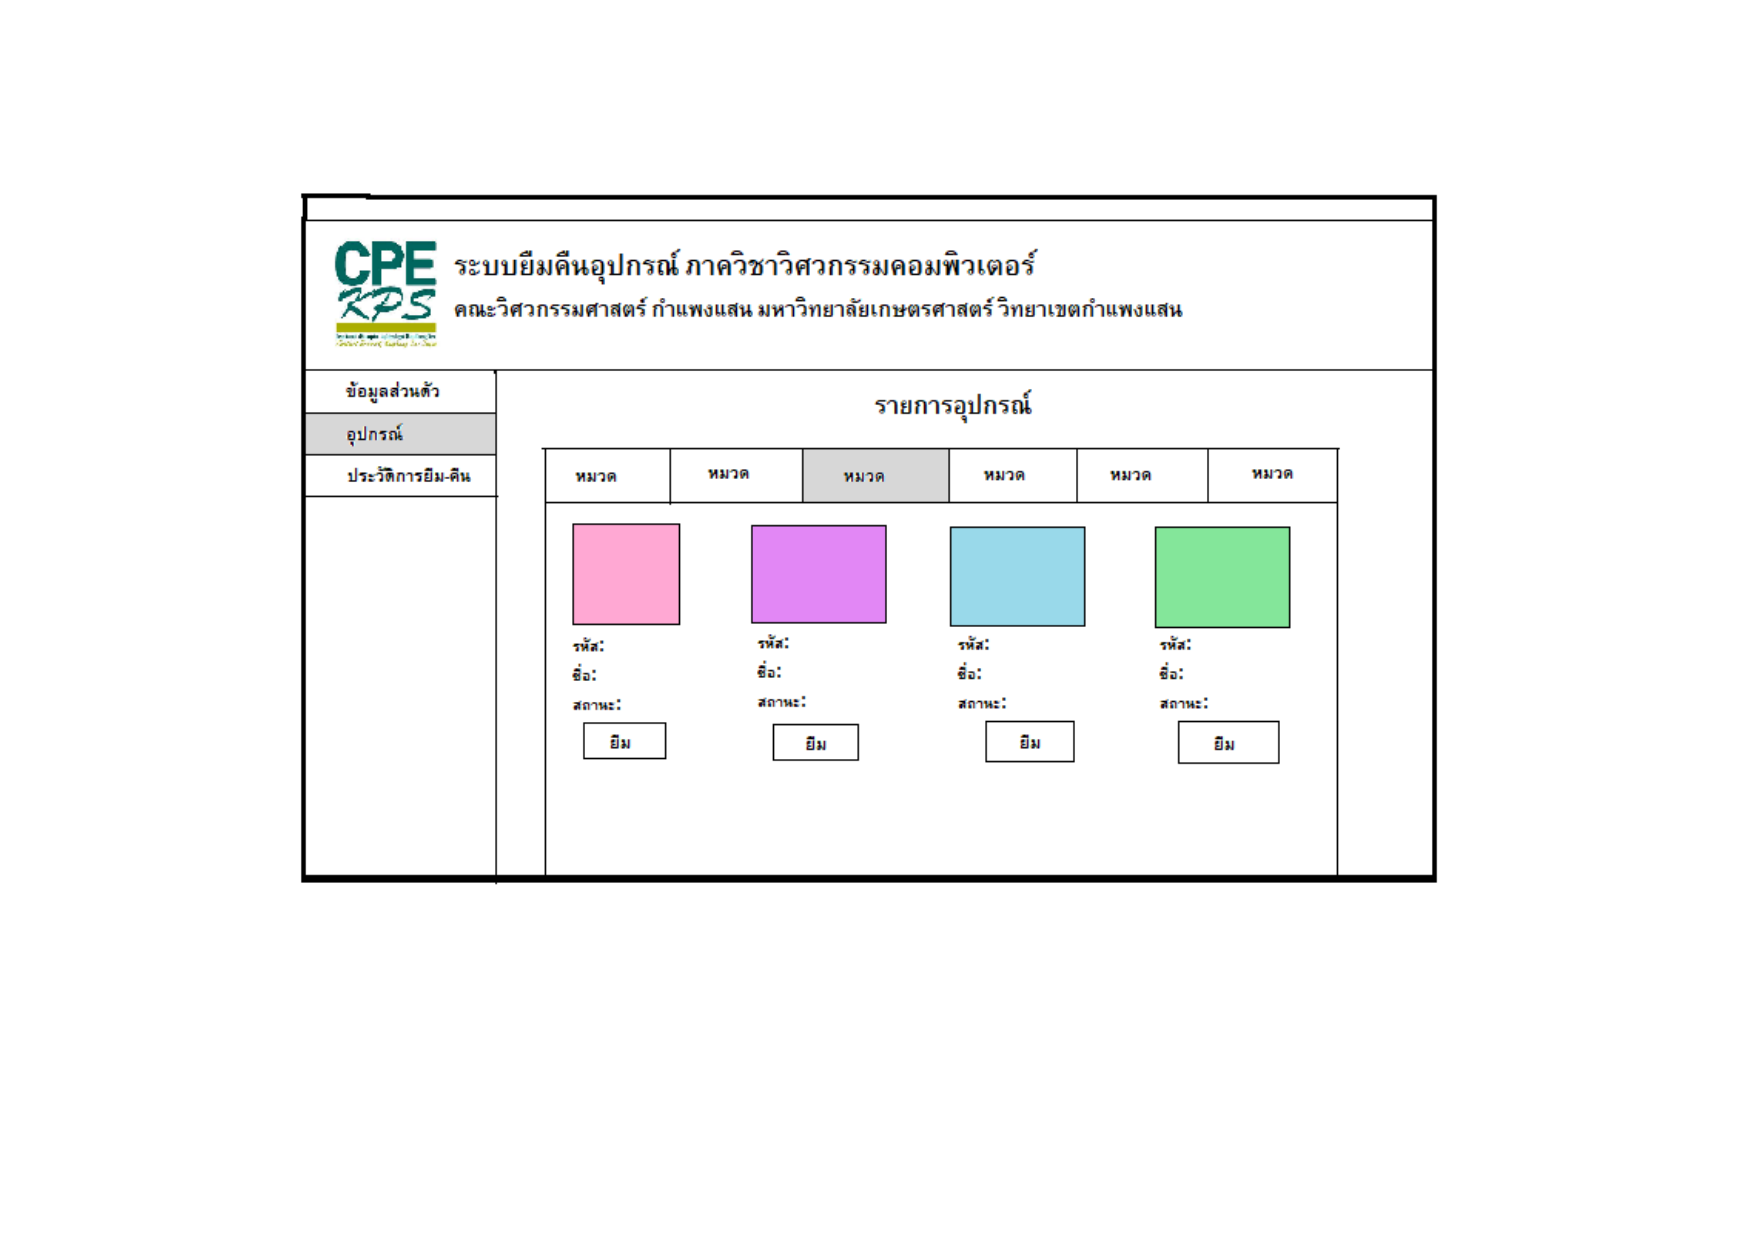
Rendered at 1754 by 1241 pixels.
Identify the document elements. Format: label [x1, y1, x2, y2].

picture [246, 150, 1505, 994]
